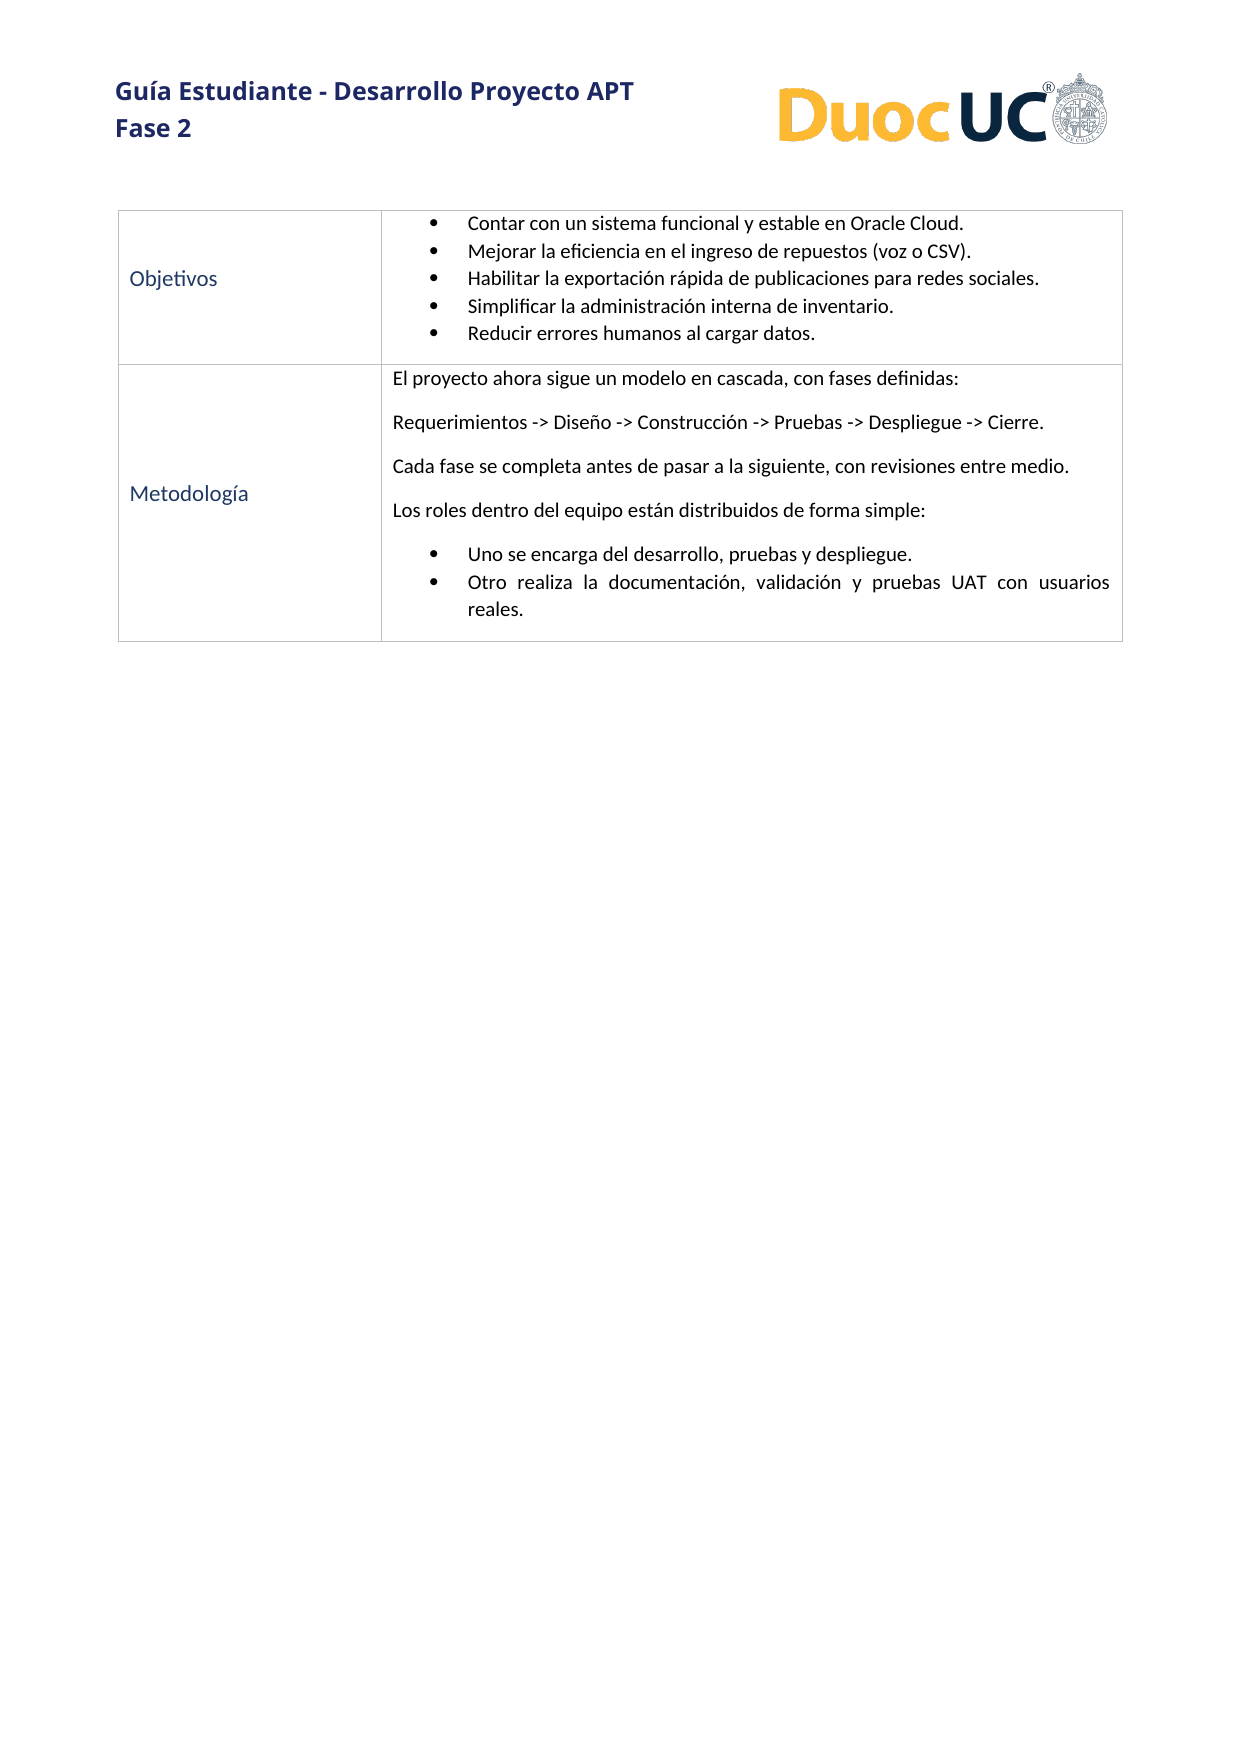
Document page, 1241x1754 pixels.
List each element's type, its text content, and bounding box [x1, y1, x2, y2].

table_cell Contar con un sistema funcional y estable en Oracle Cloud. Mejorar la eficiencia en el ingreso de repuestos (voz o CSV). Habilitar la exportación rápida de publicaciones para redes sociales. Simplificar la administración interna de inventario. Reducir errores humanos al cargar datos. [382, 211, 1122, 364]
table_cell Metodología [119, 365, 381, 641]
table_cell El proyecto ahora sigue un modelo en cascada, con fases definidas: Requerimientos -> Diseño -> Construcción -> Pruebas -> Despliegue -> Cierre. Cada fase se completa antes de pasar a la siguiente, con revisiones entre medio. Los roles dentro del equipo están distribuidos de forma simple: Uno se encarga del desarrollo, pruebas y despliegue. Otro realiza la documentación, validación y pruebas UAT con usuarios reales. [382, 365, 1122, 641]
picture [779, 73, 1107, 144]
table_cell Objetivos [119, 211, 381, 364]
